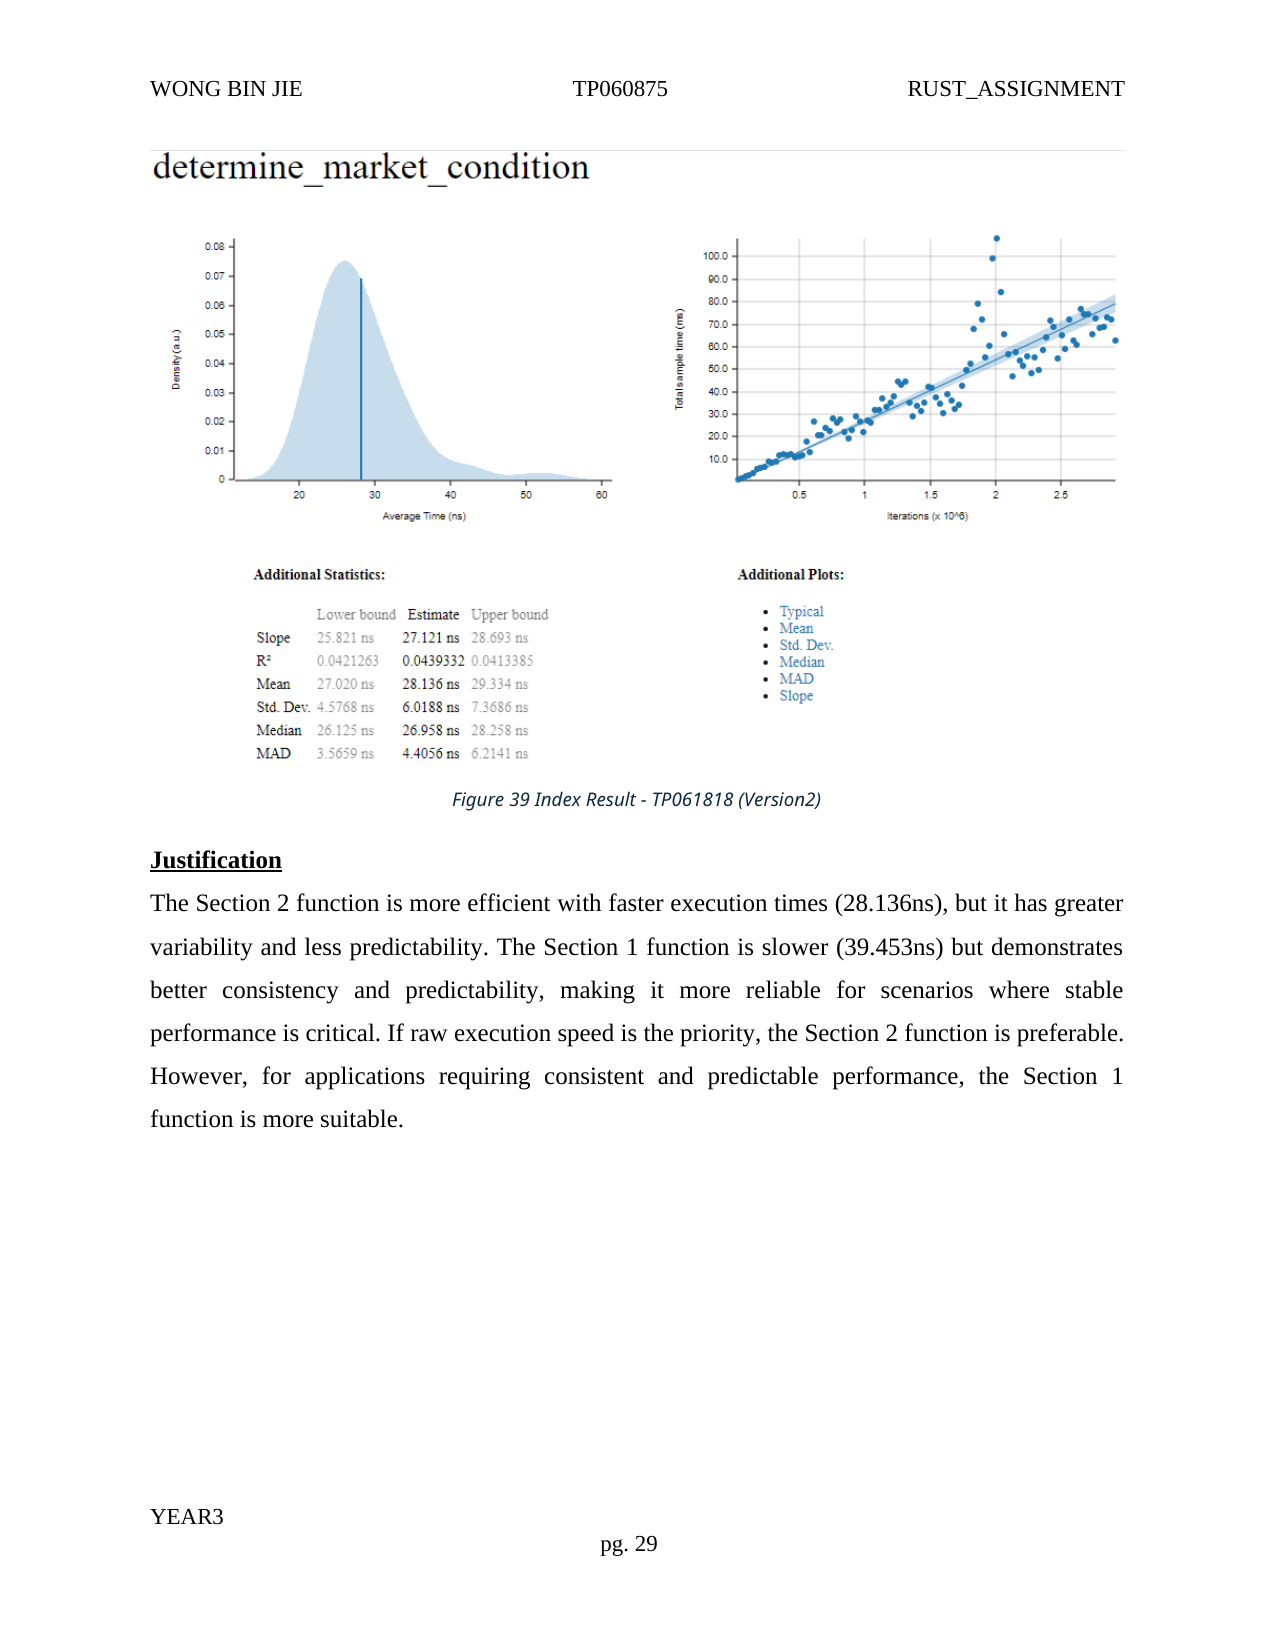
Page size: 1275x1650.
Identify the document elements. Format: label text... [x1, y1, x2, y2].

text Justification [150, 845, 1125, 874]
text Figure 39 Index Result - TP061818 (Version2) [150, 786, 1125, 812]
text The Section 2 function is more efficient with faster execution times (28.136ns), but it has greater variability and less predictability. The Section 1 function is slower (39.453ns) but demonstrates better consistency and predictability, making it more reliable for scenarios where stable performance is critical. If raw execution speed is the priority, the Section 2 function is preferable. However, for applications requiring consistent and predictable performance, the Section 1 function is more suitable. [150, 888, 1125, 1133]
picture [150, 150, 1125, 770]
